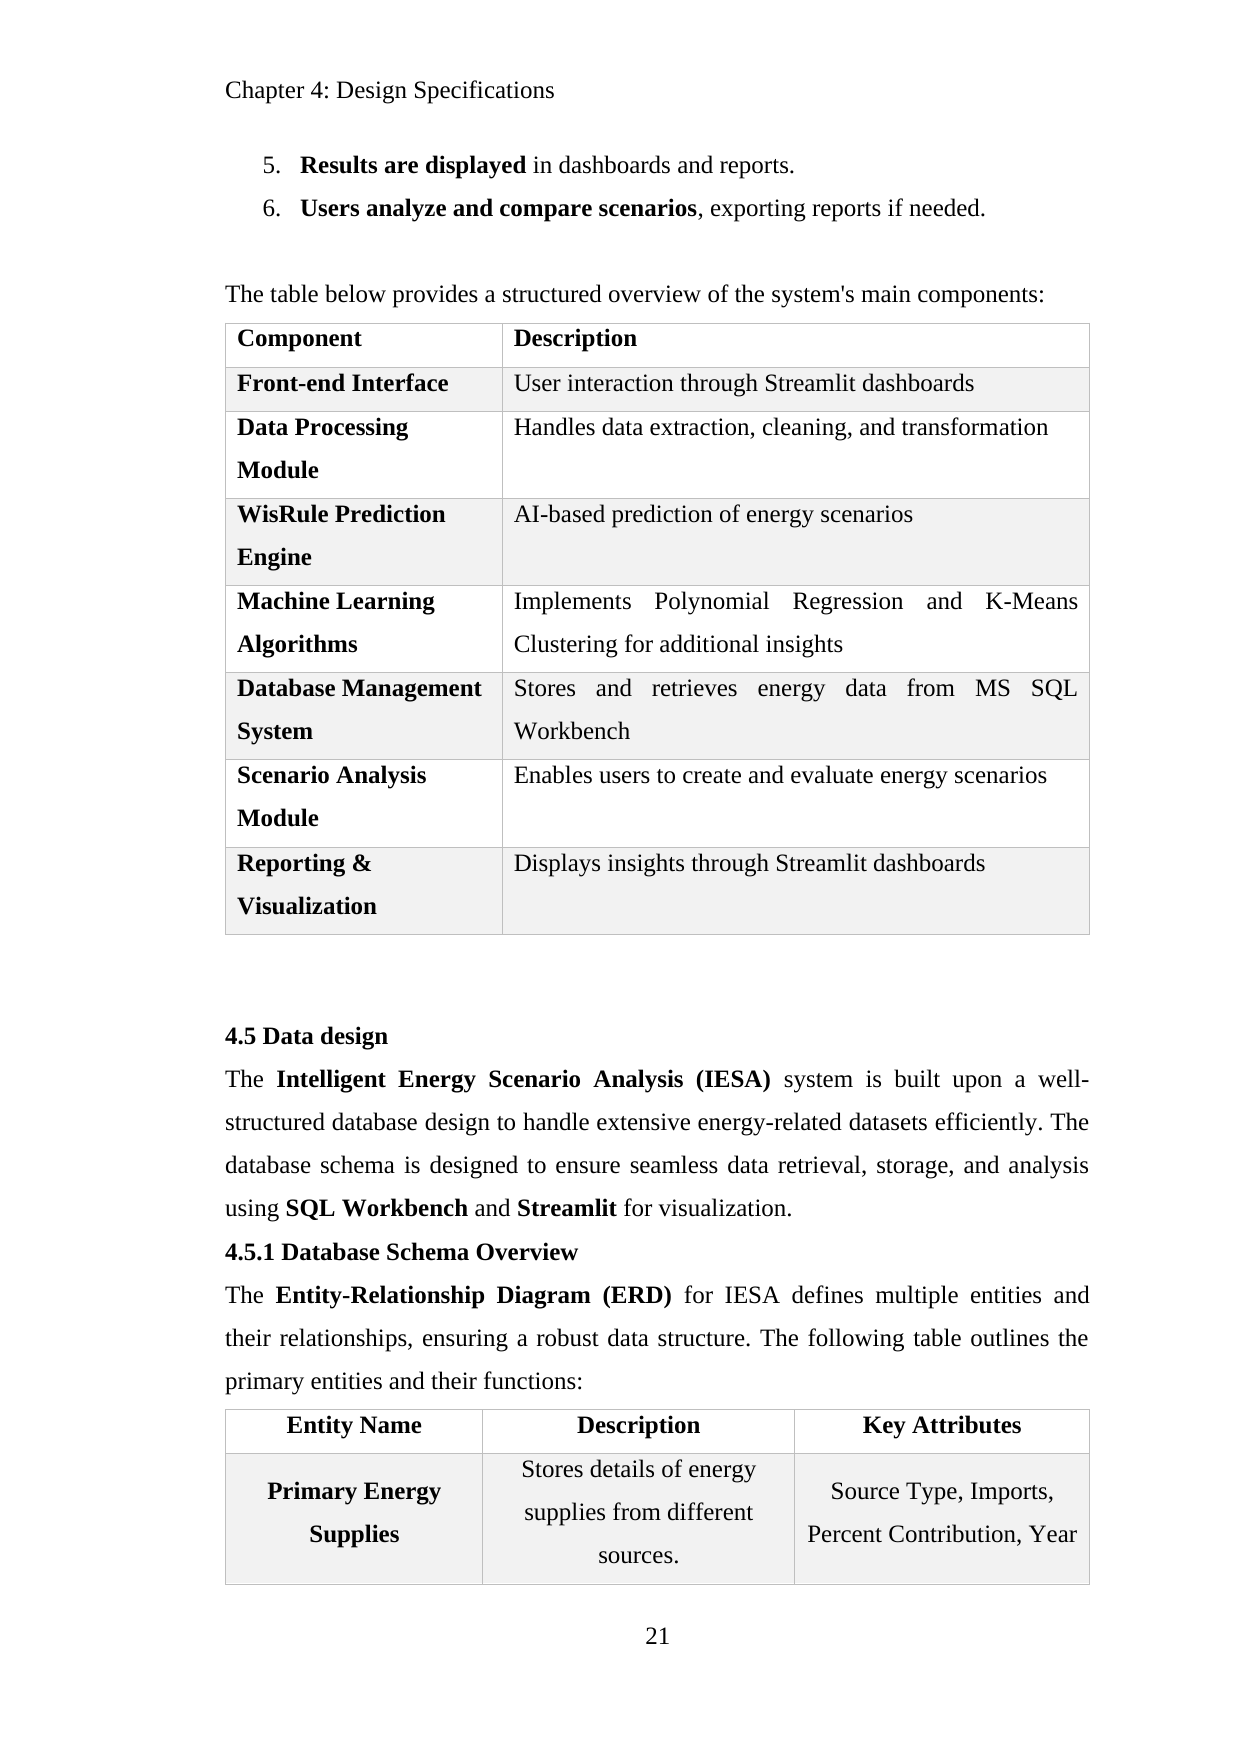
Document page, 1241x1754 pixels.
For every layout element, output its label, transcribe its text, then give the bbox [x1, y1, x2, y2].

text The Intelligent Energy Scenario Analysis (IESA) system is built upon a well-structured database design to handle extensive energy-related datasets efficiently. The database schema is designed to ensure seamless data retrieval, storage, and analysis using SQL Workbench and Streamlit for visualization. [225, 1064, 1090, 1222]
list Users analyze and compare scenarios, exporting reports if needed. [262, 193, 1090, 222]
list Results are displayed in dashboards and reports. [262, 150, 1090, 179]
text The Entity-Relationship Diagram (ERD) for IESA defines multiple entities and their relationships, ensuring a robust data structure. The following table outlines the primary entities and their functions: [225, 1280, 1090, 1395]
table_header Component [226, 324, 502, 367]
table_cell WisRule Prediction Engine [226, 499, 502, 585]
table_cell Source Type, Imports, Percent Contribution, Year [795, 1454, 1089, 1583]
table_cell Machine Learning Algorithms [226, 586, 502, 672]
table_cell Stores and retrieves energy data from MS SQL Workbench [503, 673, 1089, 759]
table_cell Displays insights through Streamlit dashboards [503, 848, 1089, 934]
table_cell Handles data extraction, cleaning, and transformation [503, 412, 1089, 498]
table_header Entity Name [226, 1410, 482, 1453]
table_cell Stores details of energy supplies from different sources. [483, 1454, 794, 1583]
table_cell Enables users to create and evaluate energy scenarios [503, 760, 1089, 847]
table_header Description [483, 1410, 794, 1453]
table_cell Primary Energy Supplies [226, 1454, 482, 1583]
table_cell Implements Polynomial Regression and K-Means Clustering for additional insights [503, 586, 1089, 672]
table_cell Front-end Interface [226, 368, 502, 411]
table_header Description [503, 324, 1089, 367]
table_cell Scenario Analysis Module [226, 760, 502, 847]
table_cell User interaction through Streamlit dashboards [503, 368, 1089, 411]
table_cell Data Processing Module [226, 412, 502, 498]
table_cell Reporting & Visualization [226, 848, 502, 934]
text 4.5.1 Database Schema Overview [225, 1237, 1090, 1265]
table_header Key Attributes [795, 1410, 1089, 1453]
text The table below provides a structured overview of the system's main components: [225, 279, 1090, 308]
table_cell AI-based prediction of energy scenarios [503, 499, 1089, 585]
table_cell Database Management System [226, 673, 502, 759]
list Data design [225, 1021, 1090, 1050]
